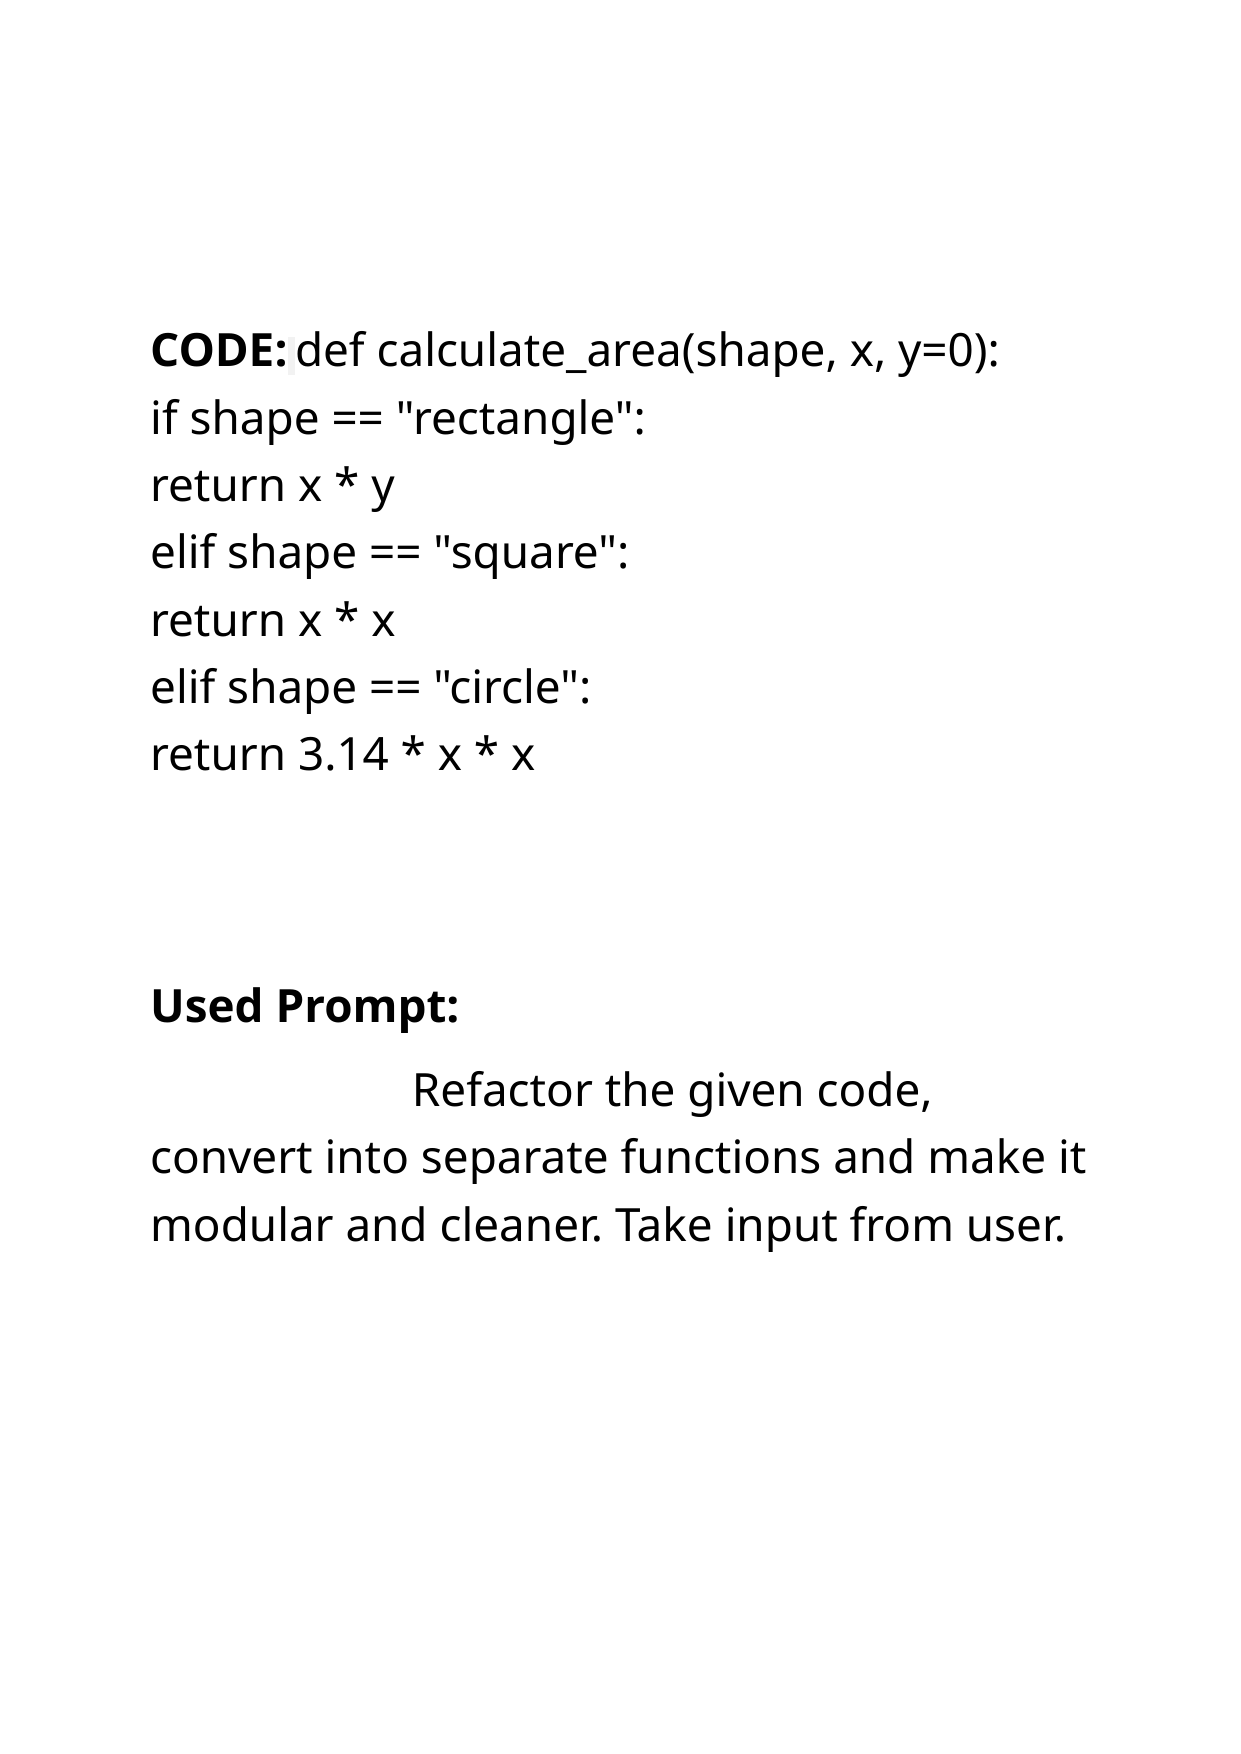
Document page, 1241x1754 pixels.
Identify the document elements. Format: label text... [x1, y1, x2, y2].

text Used Prompt: [150, 973, 1090, 1036]
text Refactor the given code, convert into separate functions and make it modular and cleaner. Take input from user. [150, 1057, 1090, 1254]
text CODE: def calculate_area(shape, x, y=0): if shape == "rectangle": return x * y elif shape == "square": return x * x elif shape == "circle": return 3.14 * x * x [150, 318, 1090, 784]
